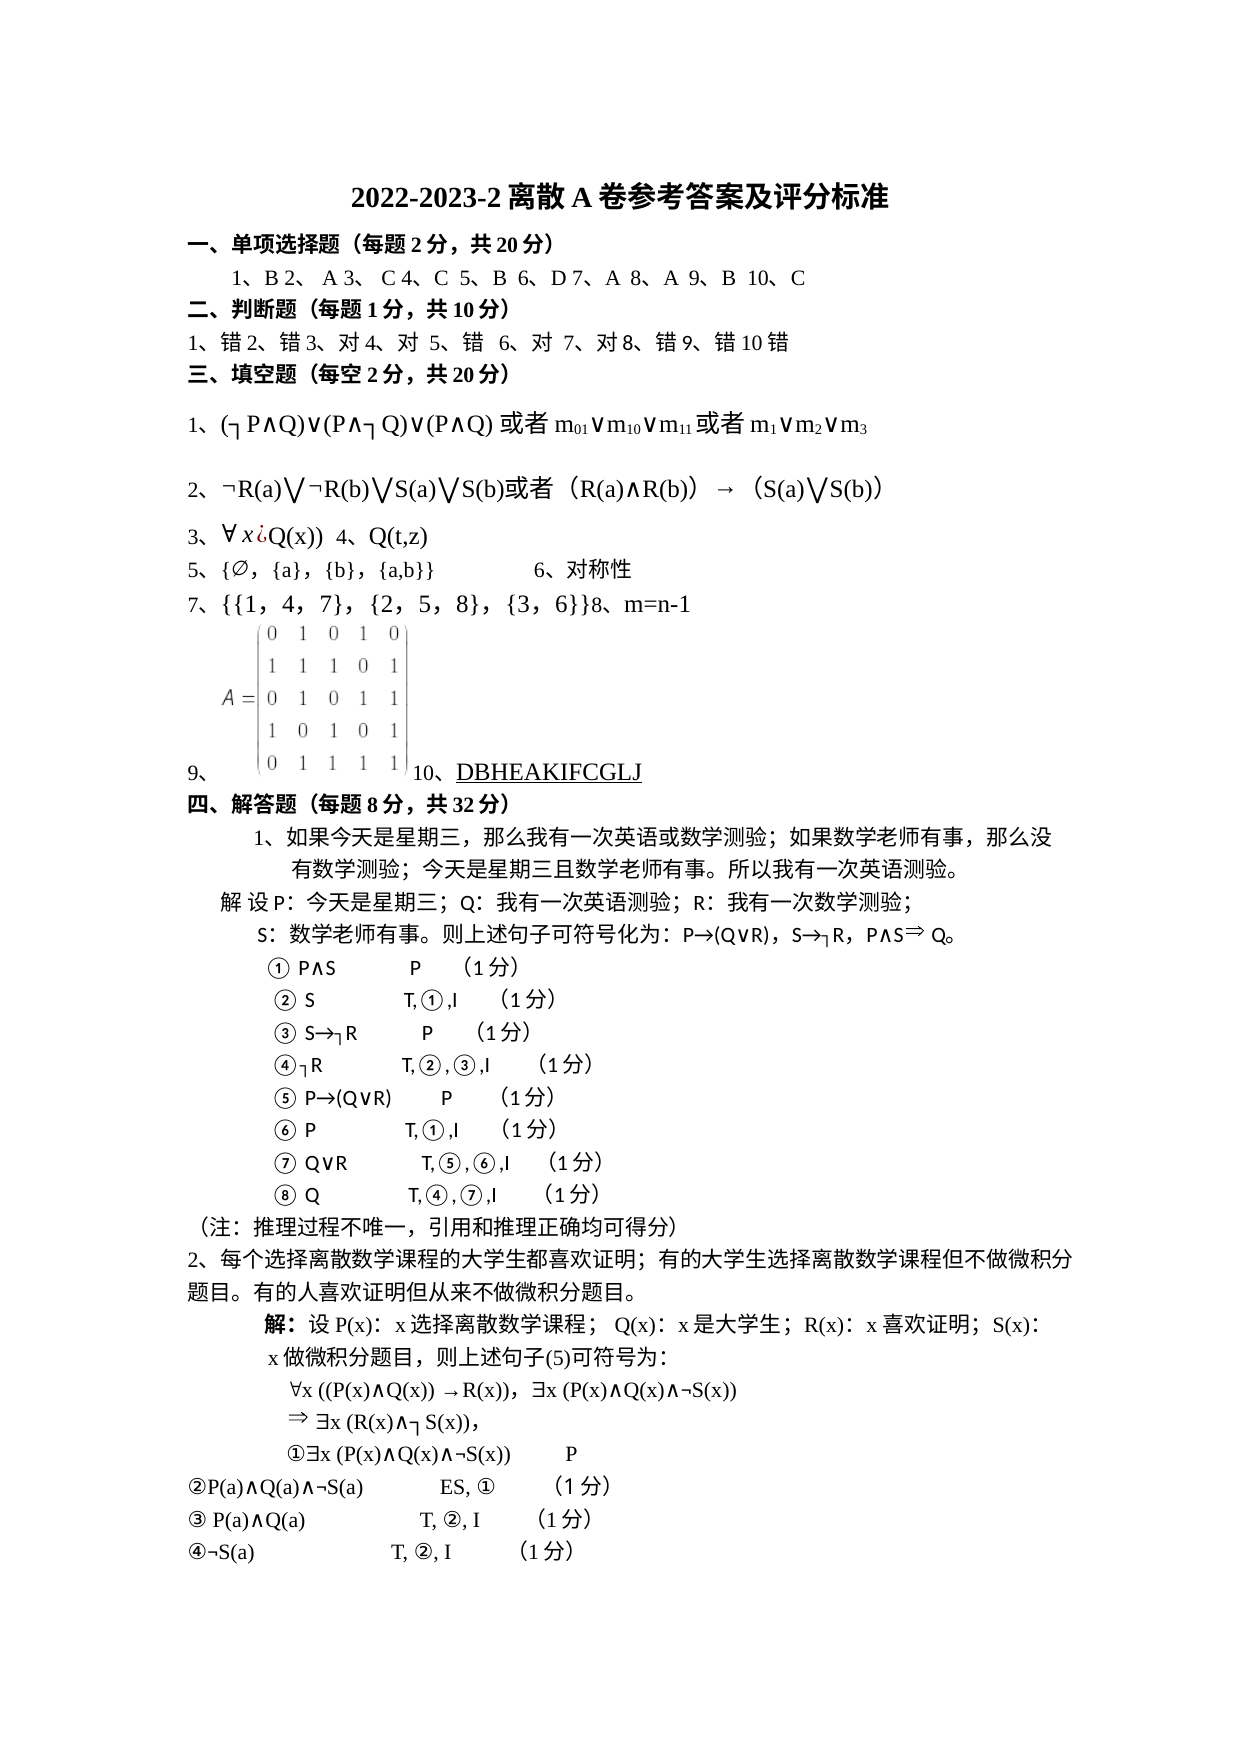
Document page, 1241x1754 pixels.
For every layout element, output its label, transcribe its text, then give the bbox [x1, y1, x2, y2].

text （注：推理过程不唯一，引用和推理正确均可得分） [187, 1209, 1073, 1242]
list 7、{{1，4，7}，{2，5，8}，{3，6}}8、m=n-1 [187, 584, 1053, 620]
text 解 设P：今天是星期三；Q：我有一次英语测验；R：我有一次数学测验； [187, 884, 1073, 917]
text ①x (P(x)∧Q(x)∧¬S(x)) P [187, 1437, 1073, 1469]
text 1、如果今天是星期三，那么我有一次英语或数学测验；如果数学老师有事，那么没有数学测验；今天是星期三且数学老师有事。所以我有一次英语测验。 [253, 819, 1053, 884]
text 三、填空题（每空2分，共20分） [187, 356, 1053, 389]
text 1、错2、错3、对4、对 5、错 6、对 7、对8、错9、错10错 [187, 324, 1062, 356]
text ⑤ P→(Q∨R) P （1分） [187, 1079, 1073, 1112]
text 2、R(a)⋁R(b)⋁S(a)⋁S(b)或者（R(a)∧R(b)）（S(a)⋁S(b)） [187, 454, 1053, 519]
text ② S T,①,I （1分） [187, 982, 1073, 1014]
text ④┐R T,②,③,I （1分） [187, 1047, 1073, 1079]
text 2022-2023-2离散A卷参考答案及评分标准 [187, 162, 1053, 227]
text 1、B 2、 A 3、 C 4、C 5、B 6、D 7、A 8、A 9、B 10、C [187, 259, 1053, 292]
text 5、{，{a}，{b}，{a,b}} 6、对称性 [187, 551, 1053, 584]
text ⑦ Q∨R T,⑤,⑥,I （1分） [187, 1144, 1073, 1177]
list 9、10、DBHEAKIFCGLJ [187, 620, 1053, 787]
text 2、每个选择离散数学课程的大学生都喜欢证明；有的大学生选择离散数学课程但不做微积分题目。有的人喜欢证明但从来不做微积分题目。 [187, 1242, 1073, 1307]
text ⑧ Q T,④,⑦,I （1分） [187, 1177, 1073, 1209]
text 3、Q(x)) 4、Q(t,z) [187, 519, 1053, 551]
text ④¬S(a) T, ②, I （1分） [187, 1534, 1073, 1567]
text 一、单项选择题（每题2分，共20分） [187, 227, 1053, 259]
text x (R(x)∧┐S(x))， [286, 1404, 1073, 1437]
text 四、解答题（每题8分，共32分） [187, 787, 1053, 819]
text 解：设P(x)：x选择离散数学课程； Q(x)：x是大学生；R(x)：x喜欢证明；S(x)：x做微积分题目，则上述句子(5)可符号为： [264, 1307, 1053, 1372]
text ③ P(a)∧Q(a) T, ②, I （1分） [187, 1502, 1073, 1534]
text ① P∧S P （1分） [187, 949, 1073, 982]
text ②P(a)∧Q(a)∧¬S(a) ES, ① （1分） [187, 1469, 1073, 1502]
text 二、判断题（每题1分，共10分） [187, 292, 1053, 324]
text ⑥ P T,①,I （1分） [187, 1112, 1073, 1144]
text 1、(┐P∧Q)∨(P∧┐Q)∨(P∧Q) 或者m01∨m10∨m11或者m1∨m2∨m3 [187, 389, 1053, 454]
text x ((P(x)∧Q(x)) →R(x))，x (P(x)∧Q(x)∧¬S(x)) [286, 1372, 1073, 1404]
text S：数学老师有事。则上述句子可符号化为：P→(Q∨R)，S→┐R，P∧SQ。 [242, 917, 1073, 949]
text ③ S→┐R P （1分） [187, 1014, 1073, 1047]
